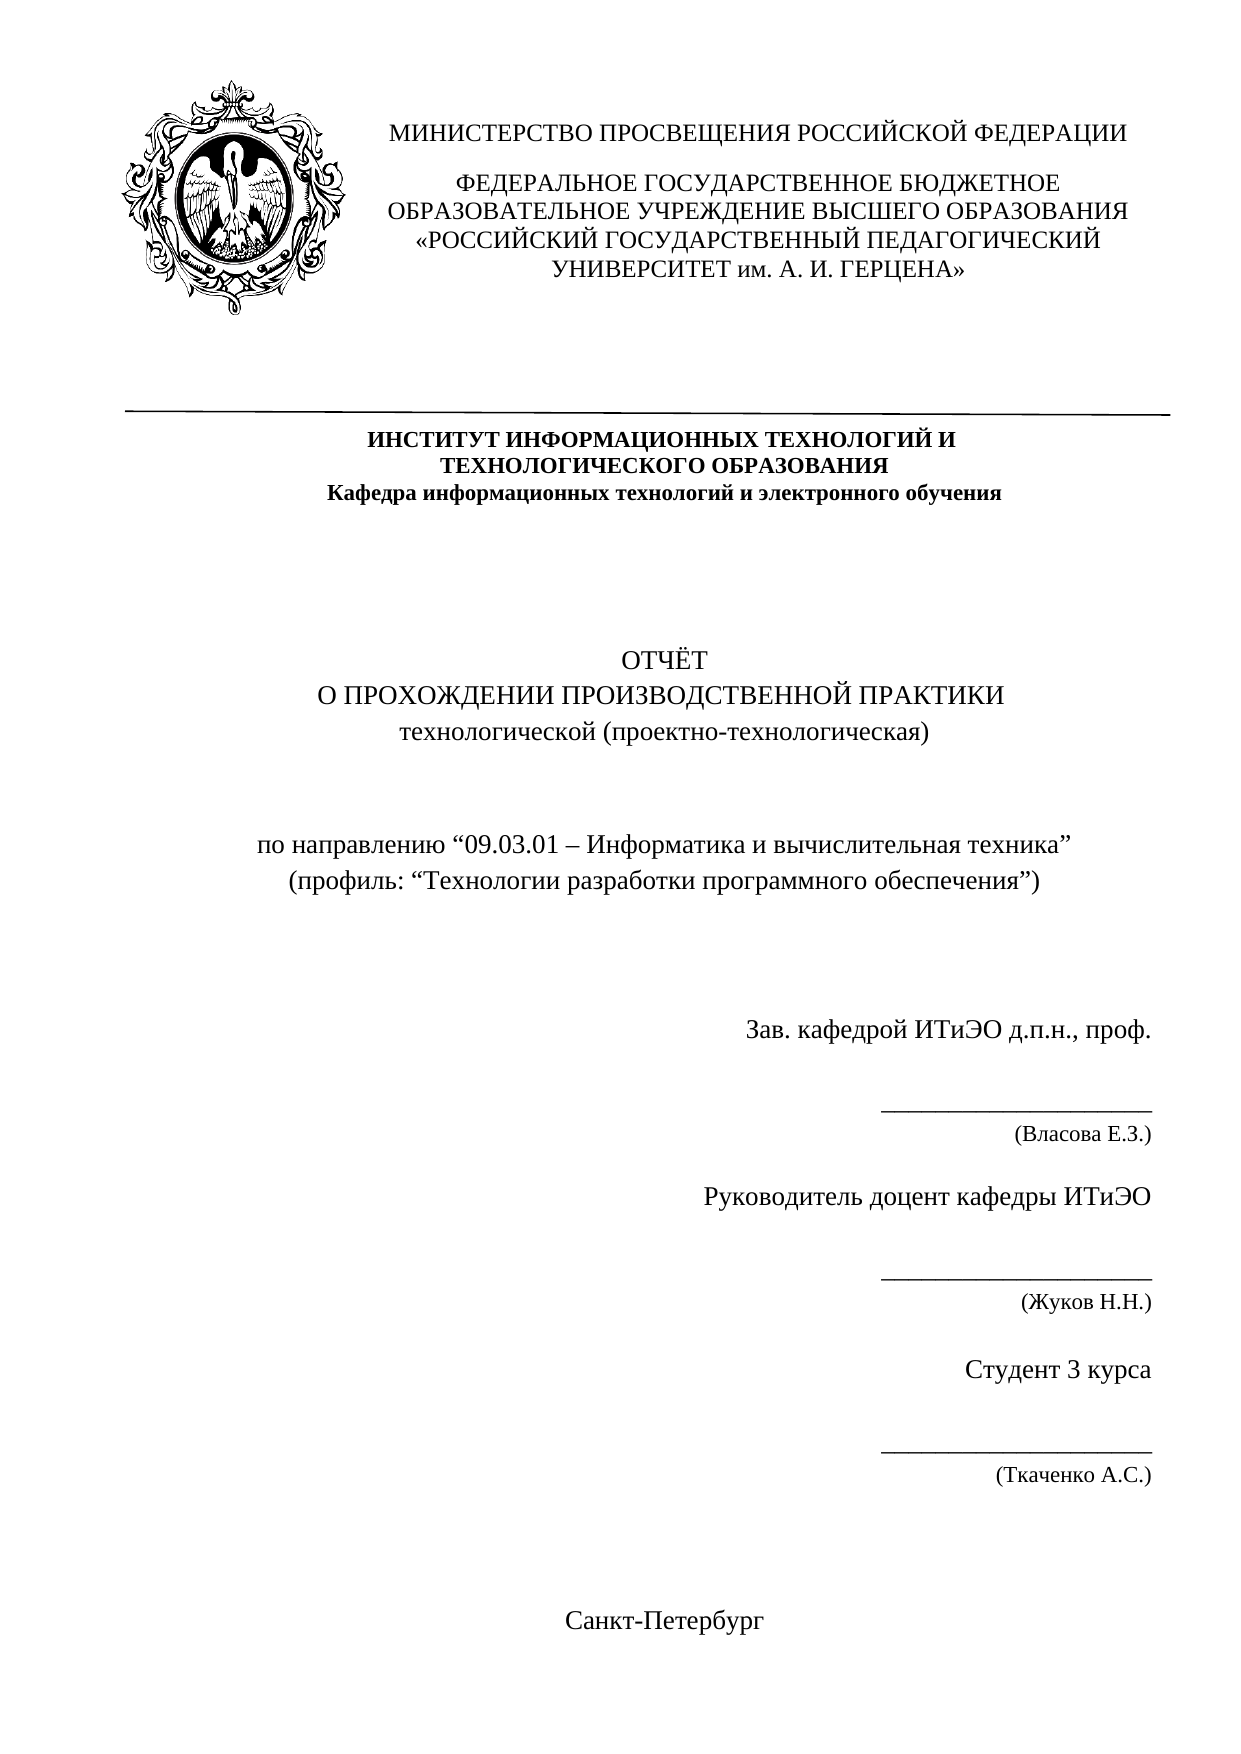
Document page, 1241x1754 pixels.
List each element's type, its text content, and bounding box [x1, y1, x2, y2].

picture [120, 80, 346, 315]
text Санкт-Петербург [177, 1604, 1152, 1635]
text (Власова Е.З.) [177, 1120, 1152, 1146]
text ____________________ [177, 1084, 1152, 1116]
text ОТЧЁТ О ПРОХОЖДЕНИИ ПРОИЗВОДСТВЕННОЙ ПРАКТИКИ технологической (проектно-технологическая) [177, 644, 1152, 746]
text ____________________ [177, 1425, 1152, 1456]
text (Жуков Н.Н.) [177, 1288, 1152, 1314]
text МИНИСТЕРСТВО ПРОСВЕЩЕНИЯ РОССИЙСКОЙ ФЕДЕРАЦИИ [346, 118, 1152, 147]
text (Ткаченко А.С.) [177, 1461, 1152, 1487]
text Кафедра информационных технологий и электронного обучения [177, 479, 1152, 505]
text (профиль: “Технологии разработки программного обеспечения”) [177, 864, 1152, 895]
text Зав. кафедрой ИТиЭО д.п.н., проф. [177, 1013, 1152, 1044]
text Руководитель доцент кафедры ИТиЭО [177, 1181, 1152, 1212]
text ИНСТИТУТ ИНФОРМАЦИОННЫХ ТЕХНОЛОГИЙ И ТЕХНОЛОГИЧЕСКОГО ОБРАЗОВАНИЯ [177, 426, 1152, 479]
text по направлению “09.03.01 – Информатика и вычислительная техника” [177, 828, 1152, 859]
text ФЕДЕРАЛЬНОЕ ГОСУДАРСТВЕННОЕ БЮДЖЕТНОЕ ОБРАЗОВАТЕЛЬНОЕ УЧРЕЖДЕНИЕ ВЫСШЕГО ОБРАЗОВАНИЯ «РОССИЙСКИЙ ГОСУДАРСТВЕННЫЙ ПЕДАГОГИЧЕСКИЙ УНИВЕРСИТЕТ им. А. И. ГЕРЦЕНА» [346, 168, 1152, 283]
text Студент 3 курса [177, 1354, 1152, 1385]
text ____________________ [177, 1252, 1152, 1283]
